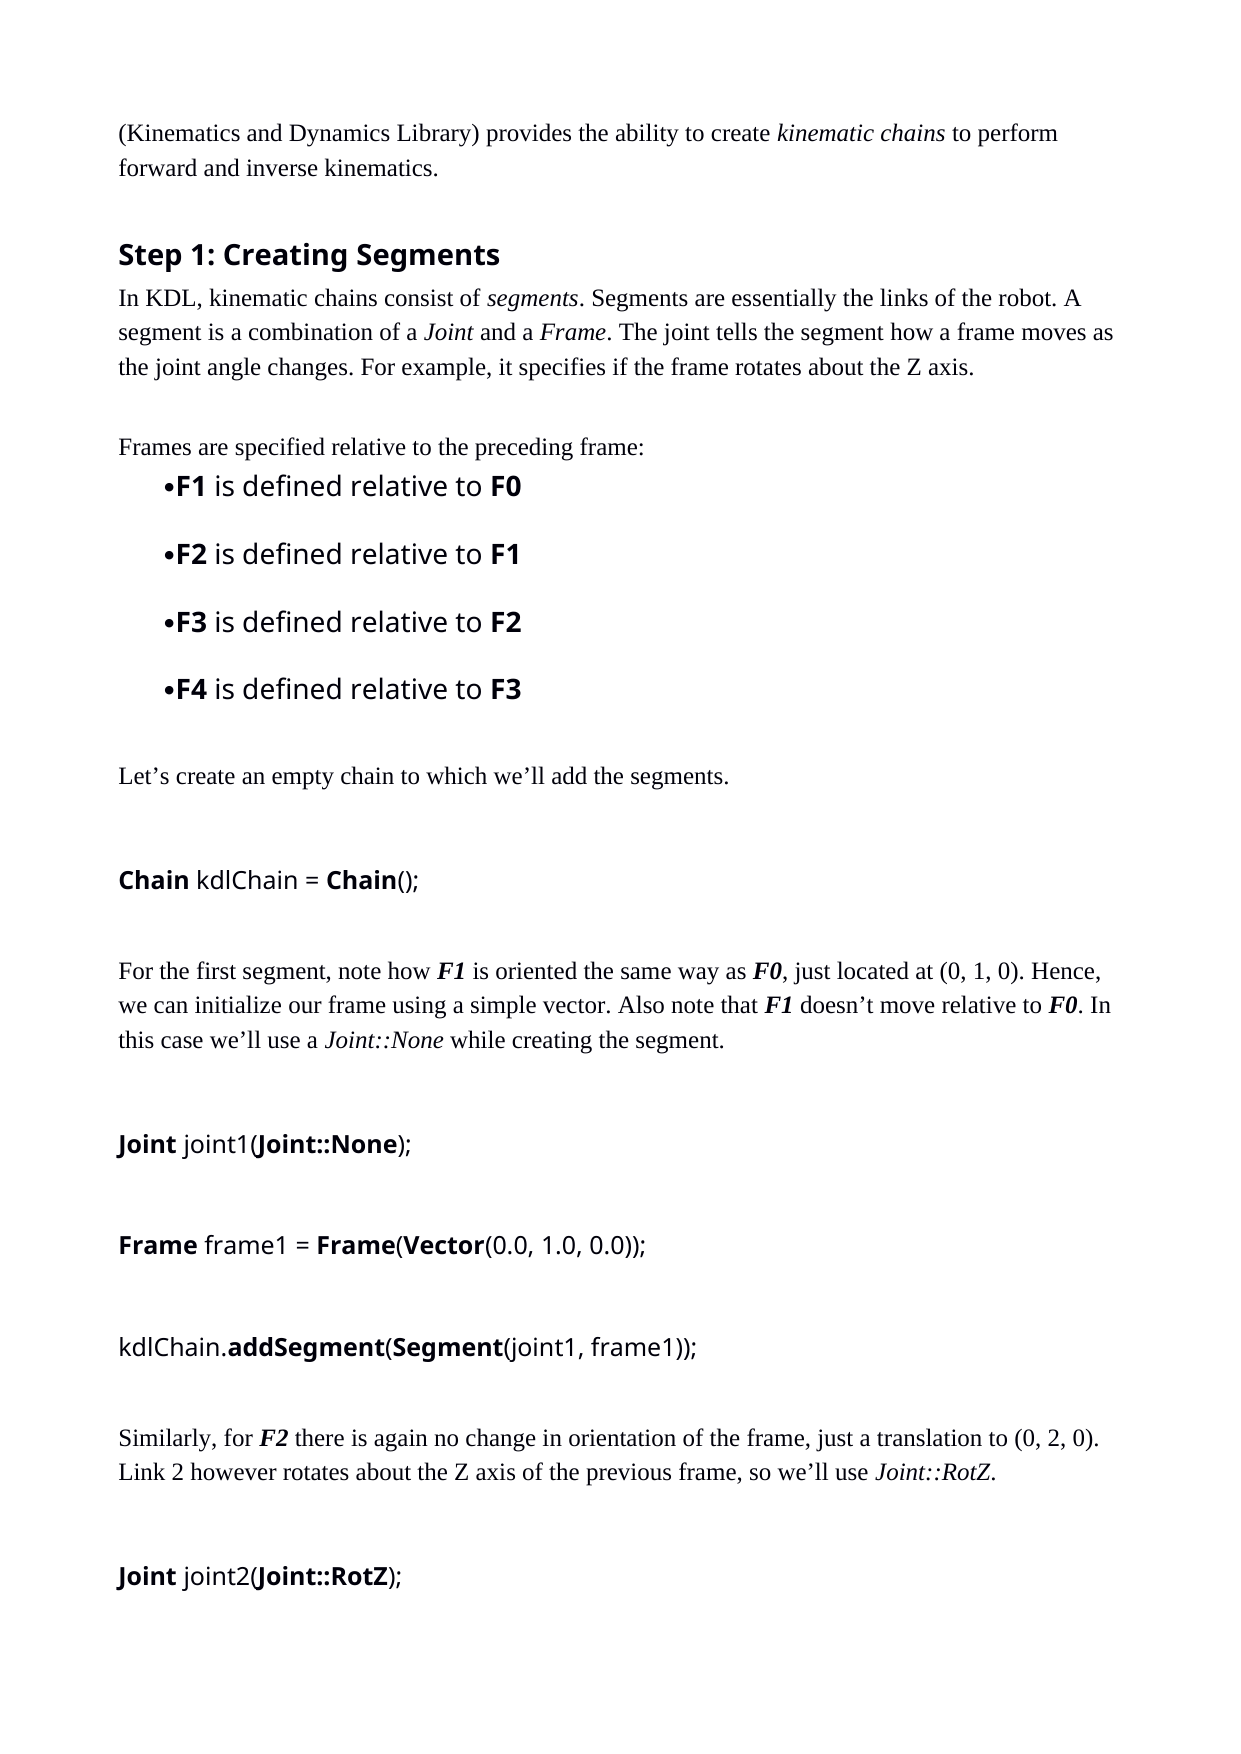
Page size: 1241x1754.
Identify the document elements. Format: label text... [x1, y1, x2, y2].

text In KDL, kinematic chains consist of segments. Segments are essentially the links of the robot. A segment is a combination of a Joint and a Frame. The joint tells the segment how a frame moves as the joint angle changes. For example, it specifies if the frame rotates about the Z axis. [118, 283, 1122, 381]
text Frame frame1 = Frame(Vector(0.0, 1.0, 0.0)); [118, 1228, 1122, 1262]
list F1 is defined relative to F0 [165, 466, 1122, 504]
text kdlChain.addSegment(Segment(joint1, frame1)); [118, 1329, 1122, 1363]
text Let’s create an empty chain to which we’ll add the segments. [118, 761, 1122, 790]
text Step 1: Creating Segments [118, 234, 1122, 274]
text Chain kdlChain = Chain(); [118, 863, 1122, 897]
text Frames are specified relative to the preceding frame: [118, 432, 1122, 461]
text Joint joint1(Joint::None); [118, 1127, 1122, 1161]
text For the first segment, note how F1 is oriented the same way as F0, just located at (0, 1, 0). Hence, we can initialize our frame using a simple vector. Also note that F1 doesn’t move relative to F0. In this case we’ll use a Joint::None while creating the segment. [118, 956, 1122, 1054]
list F4 is defined relative to F3 [165, 670, 1122, 708]
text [118, 118, 1122, 181]
list F3 is defined relative to F2 [165, 602, 1122, 640]
list F2 is defined relative to F1 [165, 534, 1122, 572]
text Similarly, for F2 there is again no change in orientation of the frame, just a translation to (0, 2, 0). Link 2 however rotates about the Z axis of the previous frame, so we’ll use Joint::RotZ. [118, 1423, 1122, 1486]
text Joint joint2(Joint::RotZ); [118, 1559, 1122, 1593]
